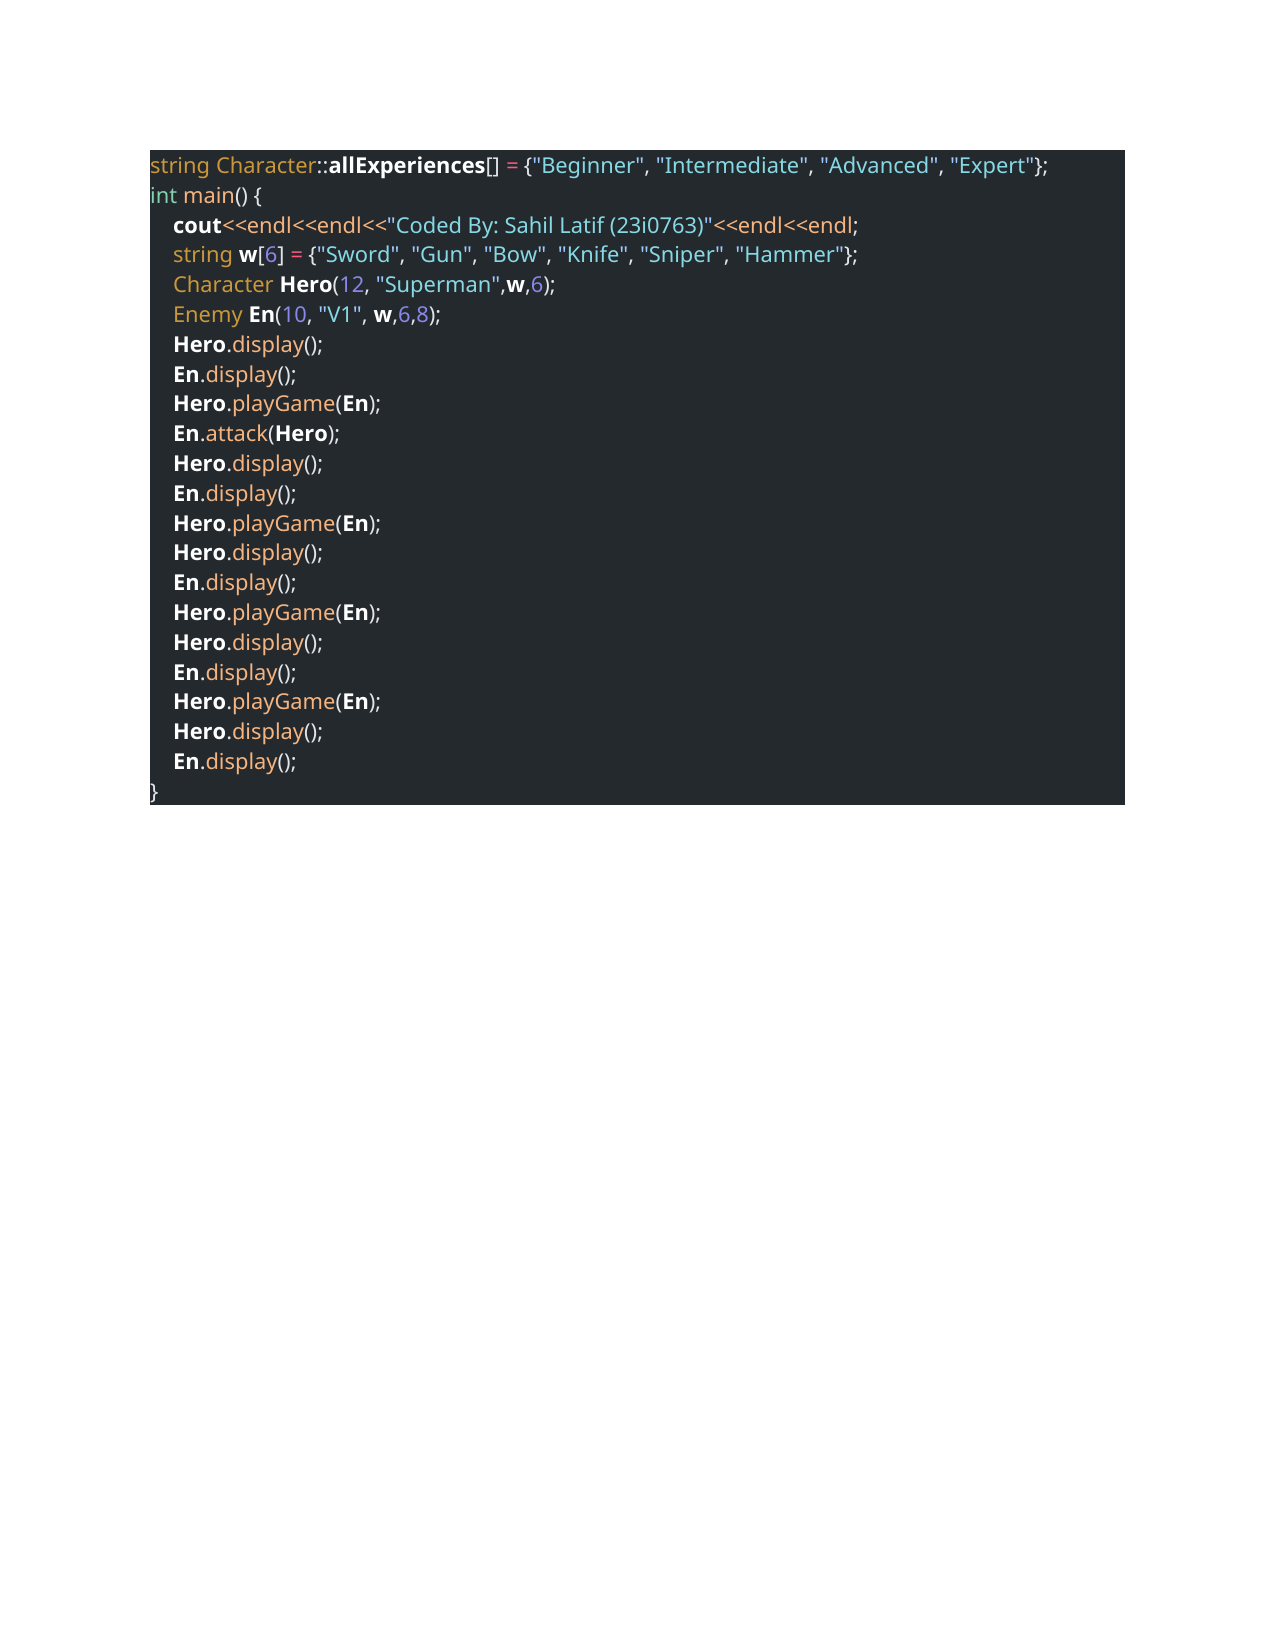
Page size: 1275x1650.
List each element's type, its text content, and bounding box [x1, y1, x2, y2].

text cout<<endl<<endl<<"Coded By: Sahil Latif (23i0763)"<<endl<<endl; [150, 209, 1125, 239]
text Hero.display(); [150, 448, 1125, 478]
text string Character::allExperiences[] = {"Beginner", "Intermediate", "Advanced", "Expert"}; [150, 150, 1125, 180]
text Hero.display(); [150, 627, 1125, 656]
text Enemy En(10, "V1", w,6,8); [150, 299, 1125, 329]
text Character Hero(12, "Superman",w,6); [150, 269, 1125, 299]
text Hero.display(); [150, 329, 1125, 358]
text Hero.display(); [150, 716, 1125, 746]
text En.display(); [150, 478, 1125, 507]
text En.display(); [150, 656, 1125, 686]
text Hero.playGame(En); [150, 597, 1125, 627]
text } [150, 776, 1125, 805]
text Hero.display(); [150, 537, 1125, 567]
text En.display(); [150, 746, 1125, 776]
text string w[6] = {"Sword", "Gun", "Bow", "Knife", "Sniper", "Hammer"}; [150, 239, 1125, 269]
text Hero.playGame(En); [150, 686, 1125, 716]
text Hero.playGame(En); [150, 388, 1125, 418]
text int main() { [150, 180, 1125, 209]
text Hero.playGame(En); [150, 507, 1125, 537]
text En.display(); [150, 358, 1125, 388]
text En.display(); [150, 567, 1125, 597]
text En.attack(Hero); [150, 418, 1125, 448]
